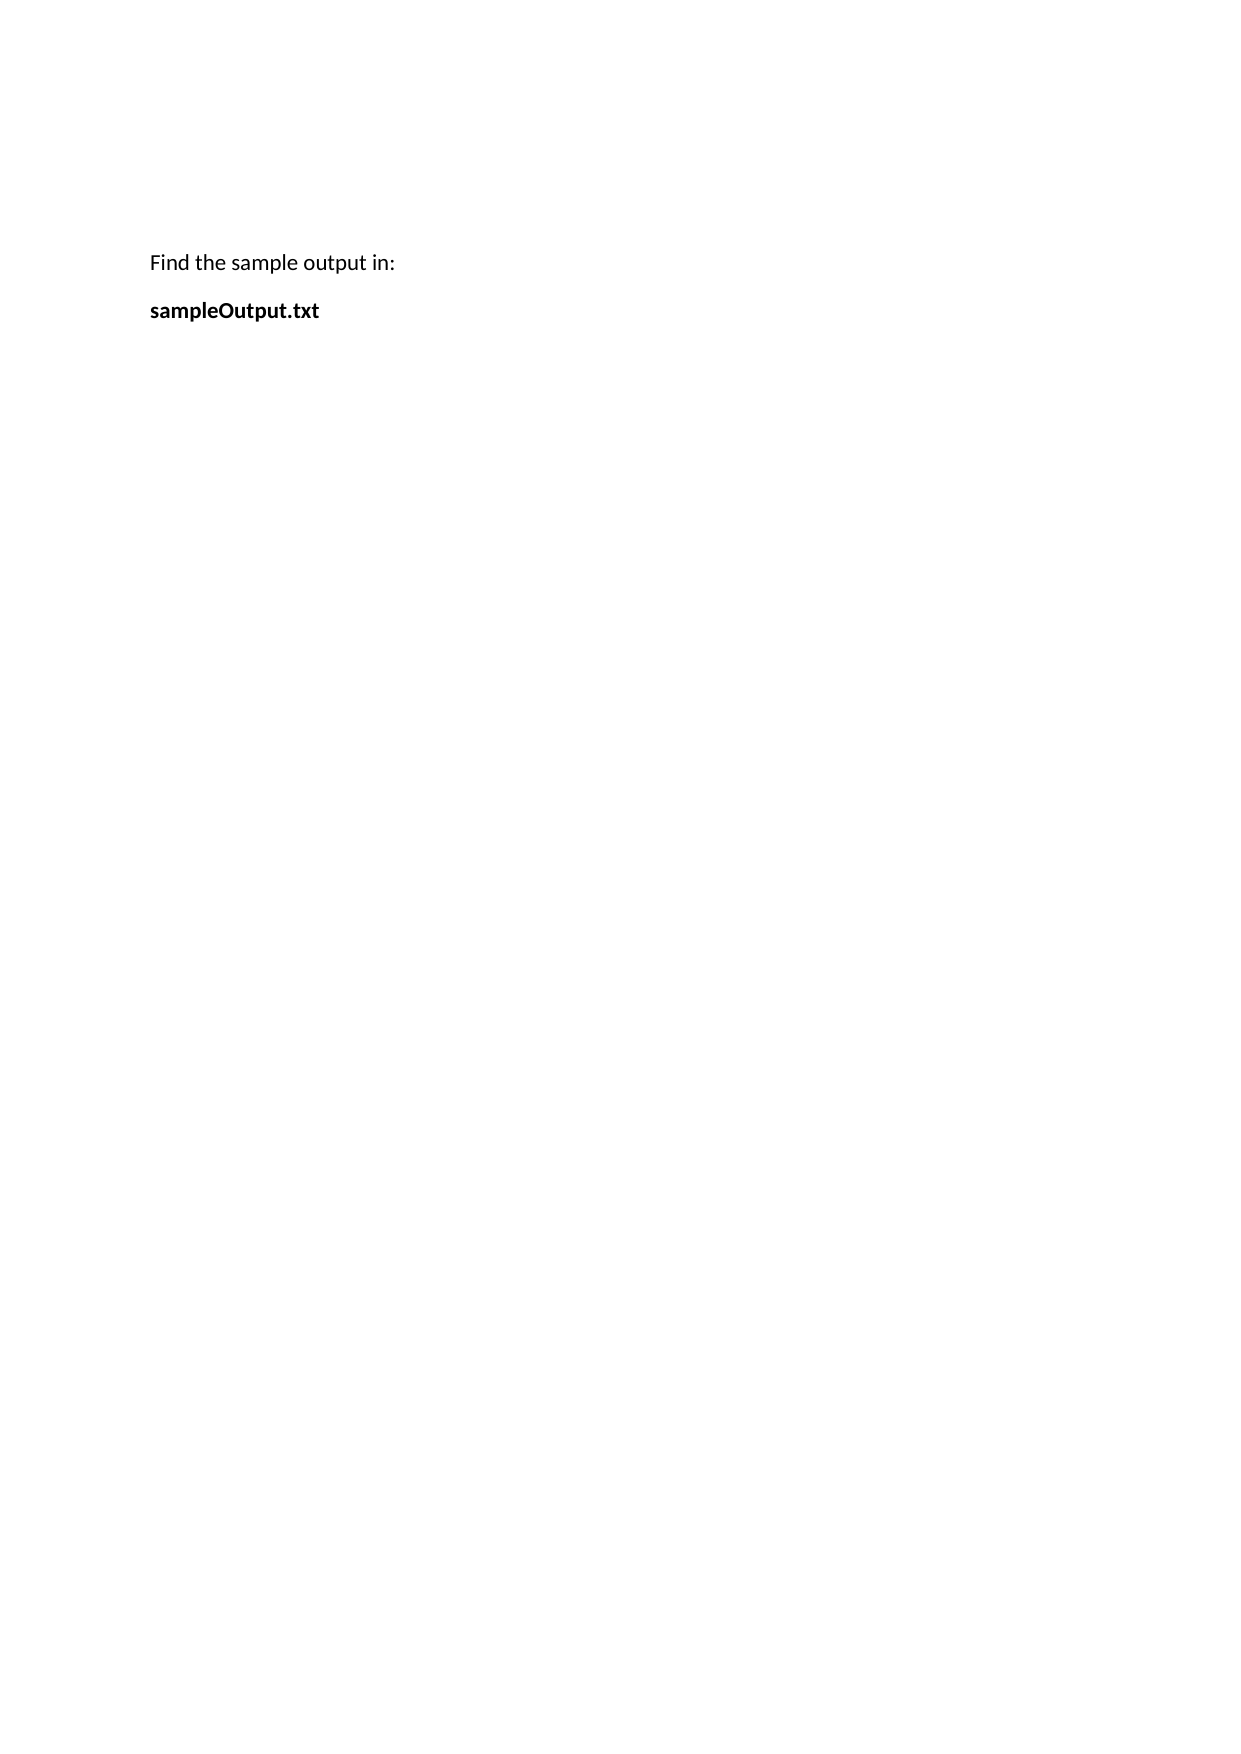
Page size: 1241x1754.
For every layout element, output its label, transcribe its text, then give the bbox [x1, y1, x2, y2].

text sampleOutput.txt [150, 297, 1090, 324]
text Find the sample output in: [150, 248, 1090, 276]
